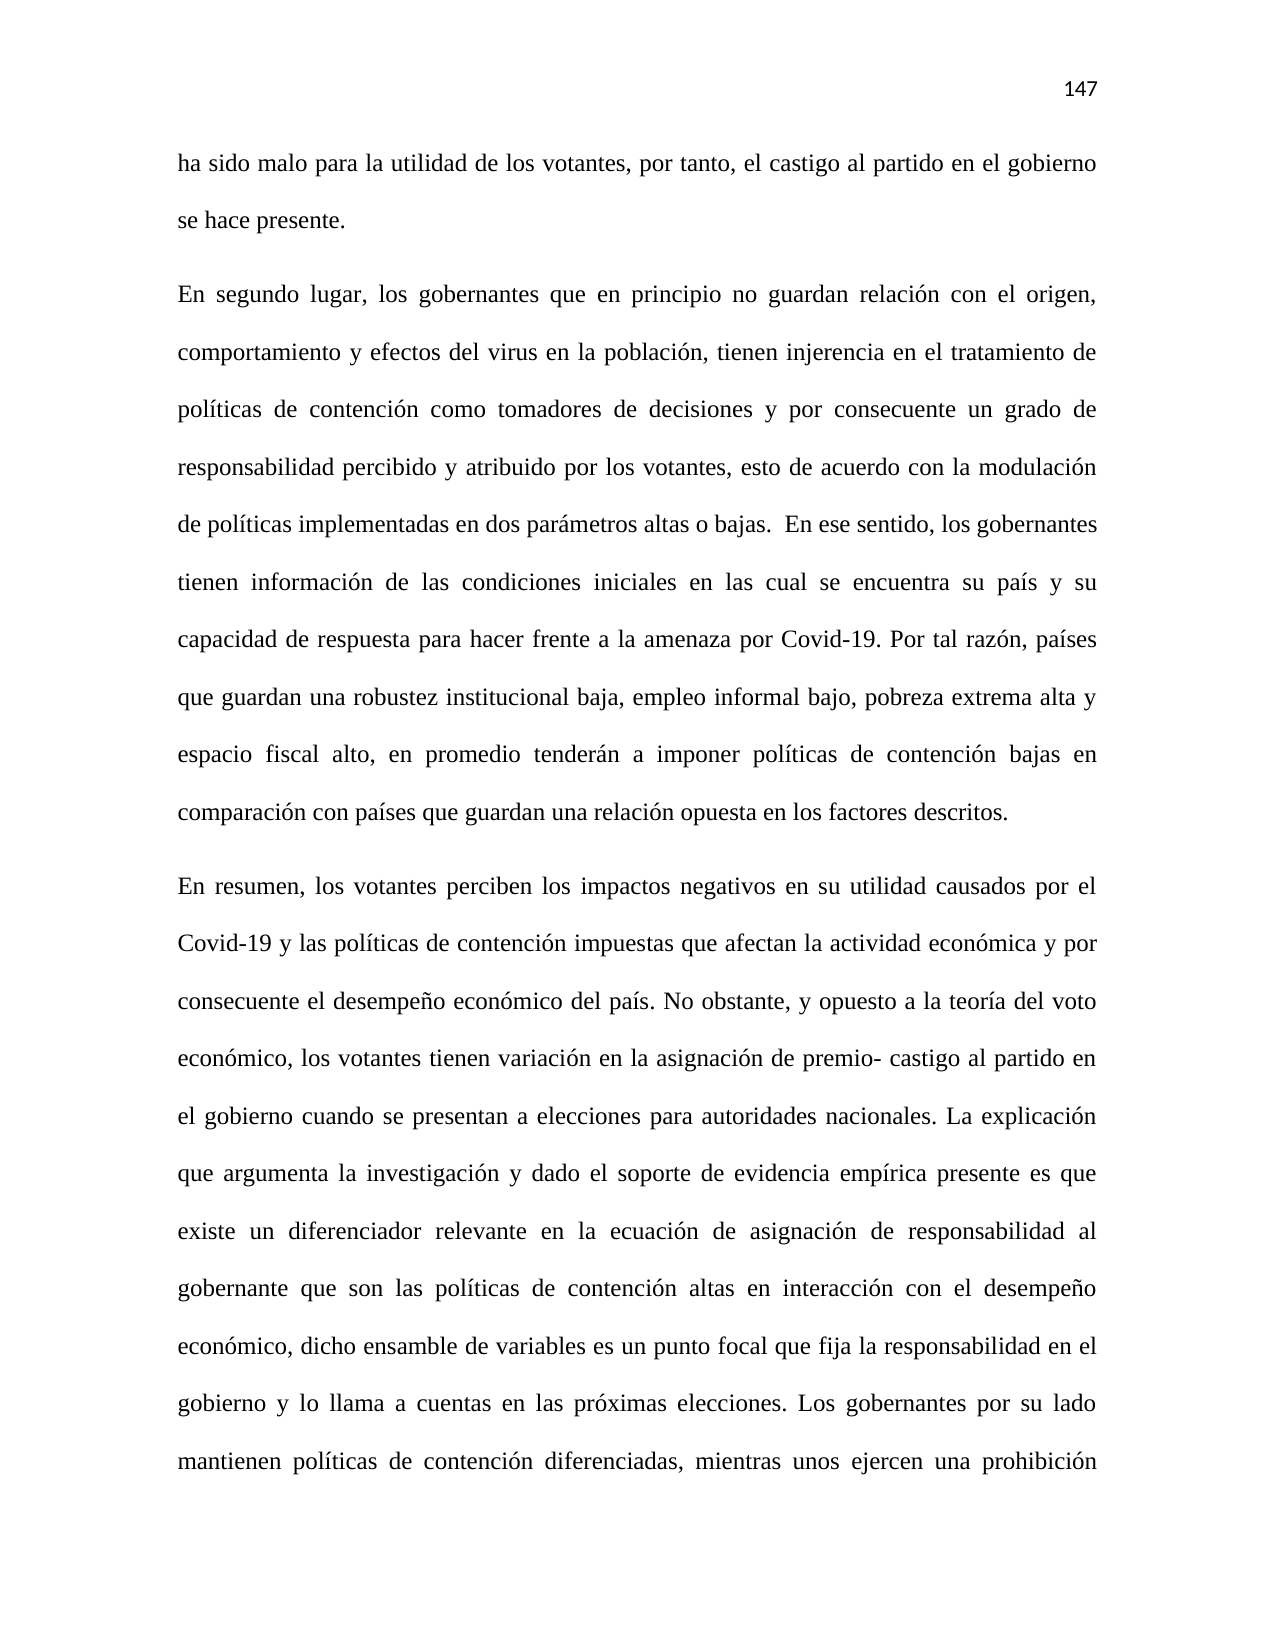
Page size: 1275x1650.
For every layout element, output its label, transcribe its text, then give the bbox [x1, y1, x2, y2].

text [177, 148, 1098, 234]
text En segundo lugar, los gobernantes que en principio no guardan relación con el origen, comportamiento y efectos del virus en la población, tienen injerencia en el tratamiento de políticas de contención como tomadores de decisiones y por consecuente un grado de responsabilidad percibido y atribuido por los votantes, esto de acuerdo con la modulación de políticas implementadas en dos parámetros altas o bajas. En ese sentido, los gobernantes tienen información de las condiciones iniciales en las cual se encuentra su país y su capacidad de respuesta para hacer frente a la amenaza por Covid-19. Por tal razón, países que guardan una robustez institucional baja, empleo informal bajo, pobreza extrema alta y espacio fiscal alto, en promedio tenderán a imponer políticas de contención bajas en comparación con países que guardan una relación opuesta en los factores descritos. [177, 279, 1098, 826]
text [177, 871, 1098, 1475]
